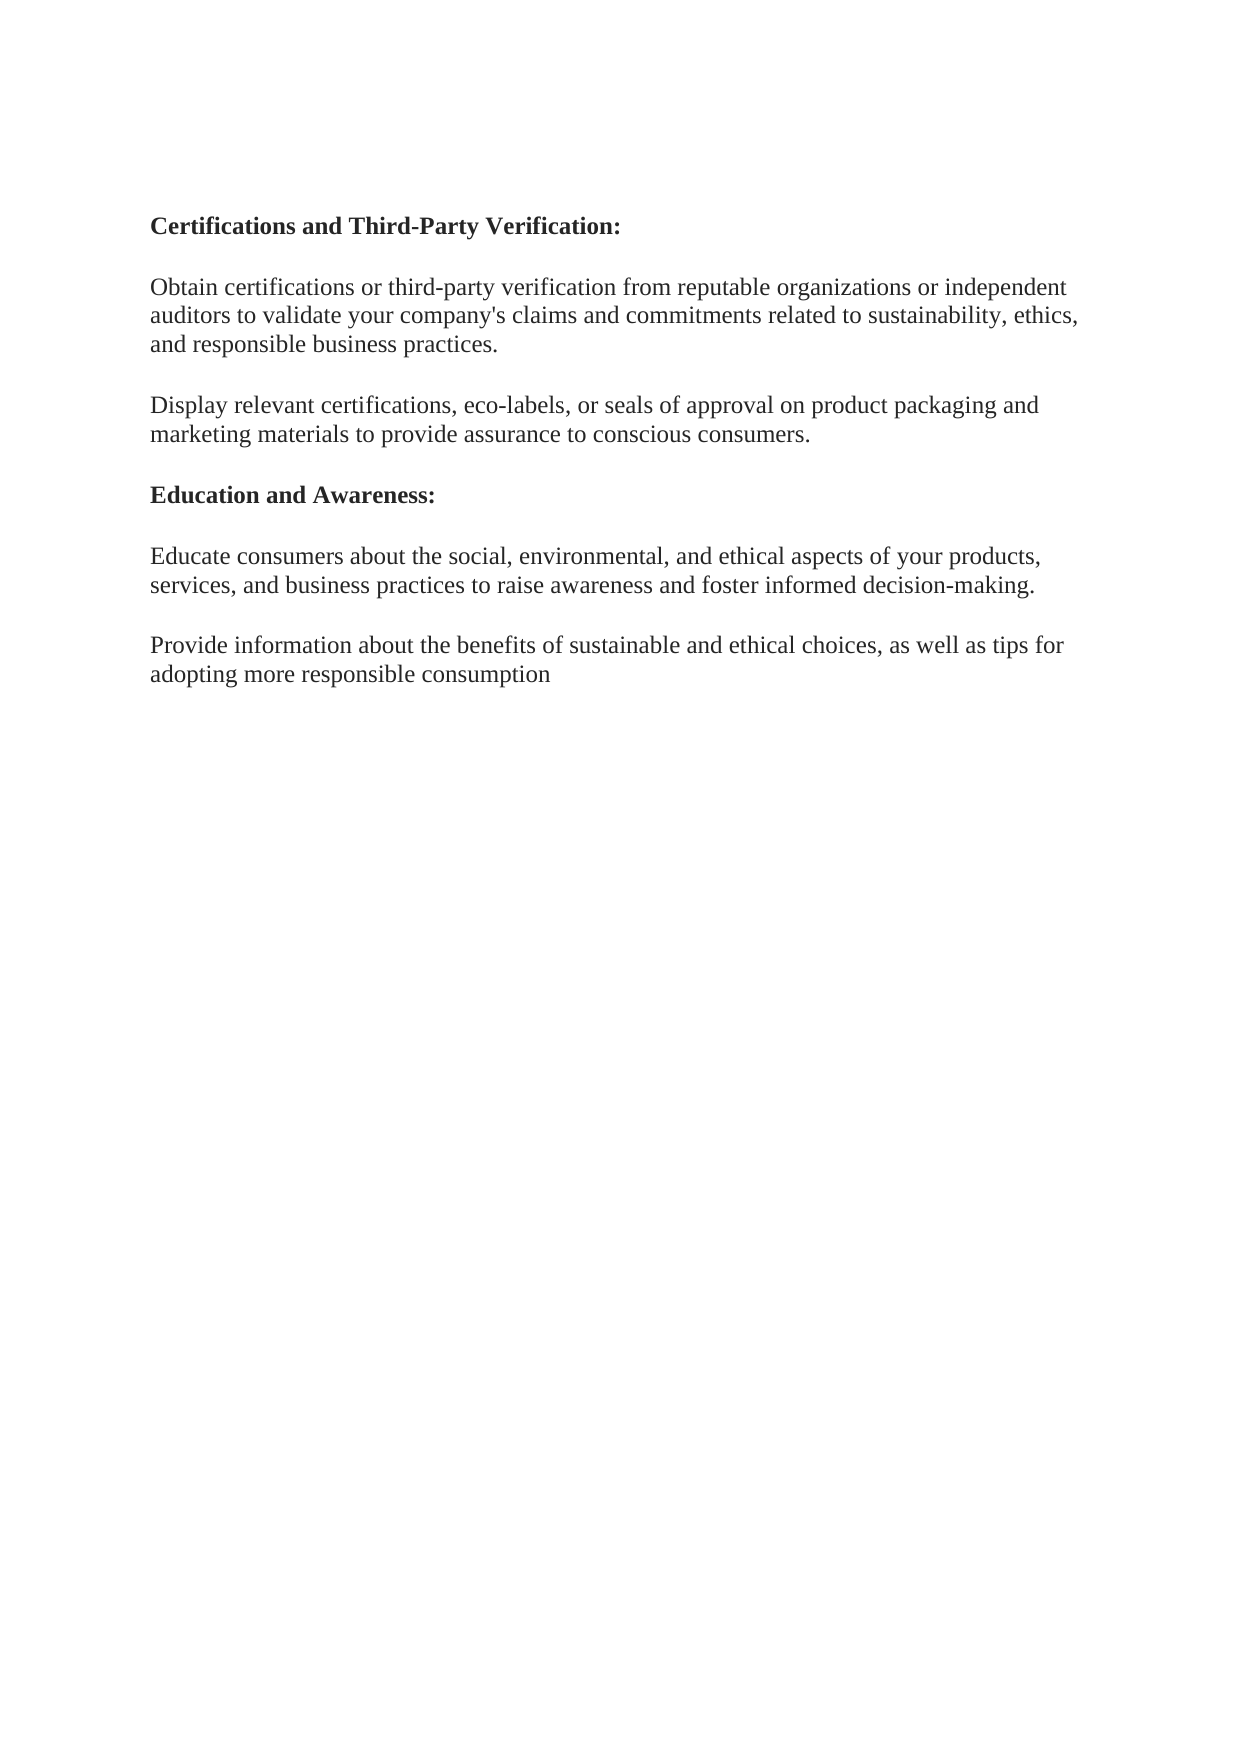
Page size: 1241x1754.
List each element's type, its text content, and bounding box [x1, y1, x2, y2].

text Obtain certifications or third-party verification from reputable organizations or independent auditors to validate your company's claims and commitments related to sustainability, ethics, and responsible business practices. [150, 272, 1090, 358]
text Certifications and Third-Party Verification: [150, 211, 1090, 240]
text Educate consumers about the social, environmental, and ethical aspects of your products, services, and business practices to raise awareness and foster informed decision-making. [150, 541, 1090, 598]
text Education and Awareness: [150, 480, 1090, 509]
text Provide information about the benefits of sustainable and ethical choices, as well as tips for adopting more responsible consumption [150, 631, 1090, 688]
text Display relevant certifications, eco-labels, or seals of approval on product packaging and marketing materials to provide assurance to conscious consumers. [150, 390, 1090, 448]
